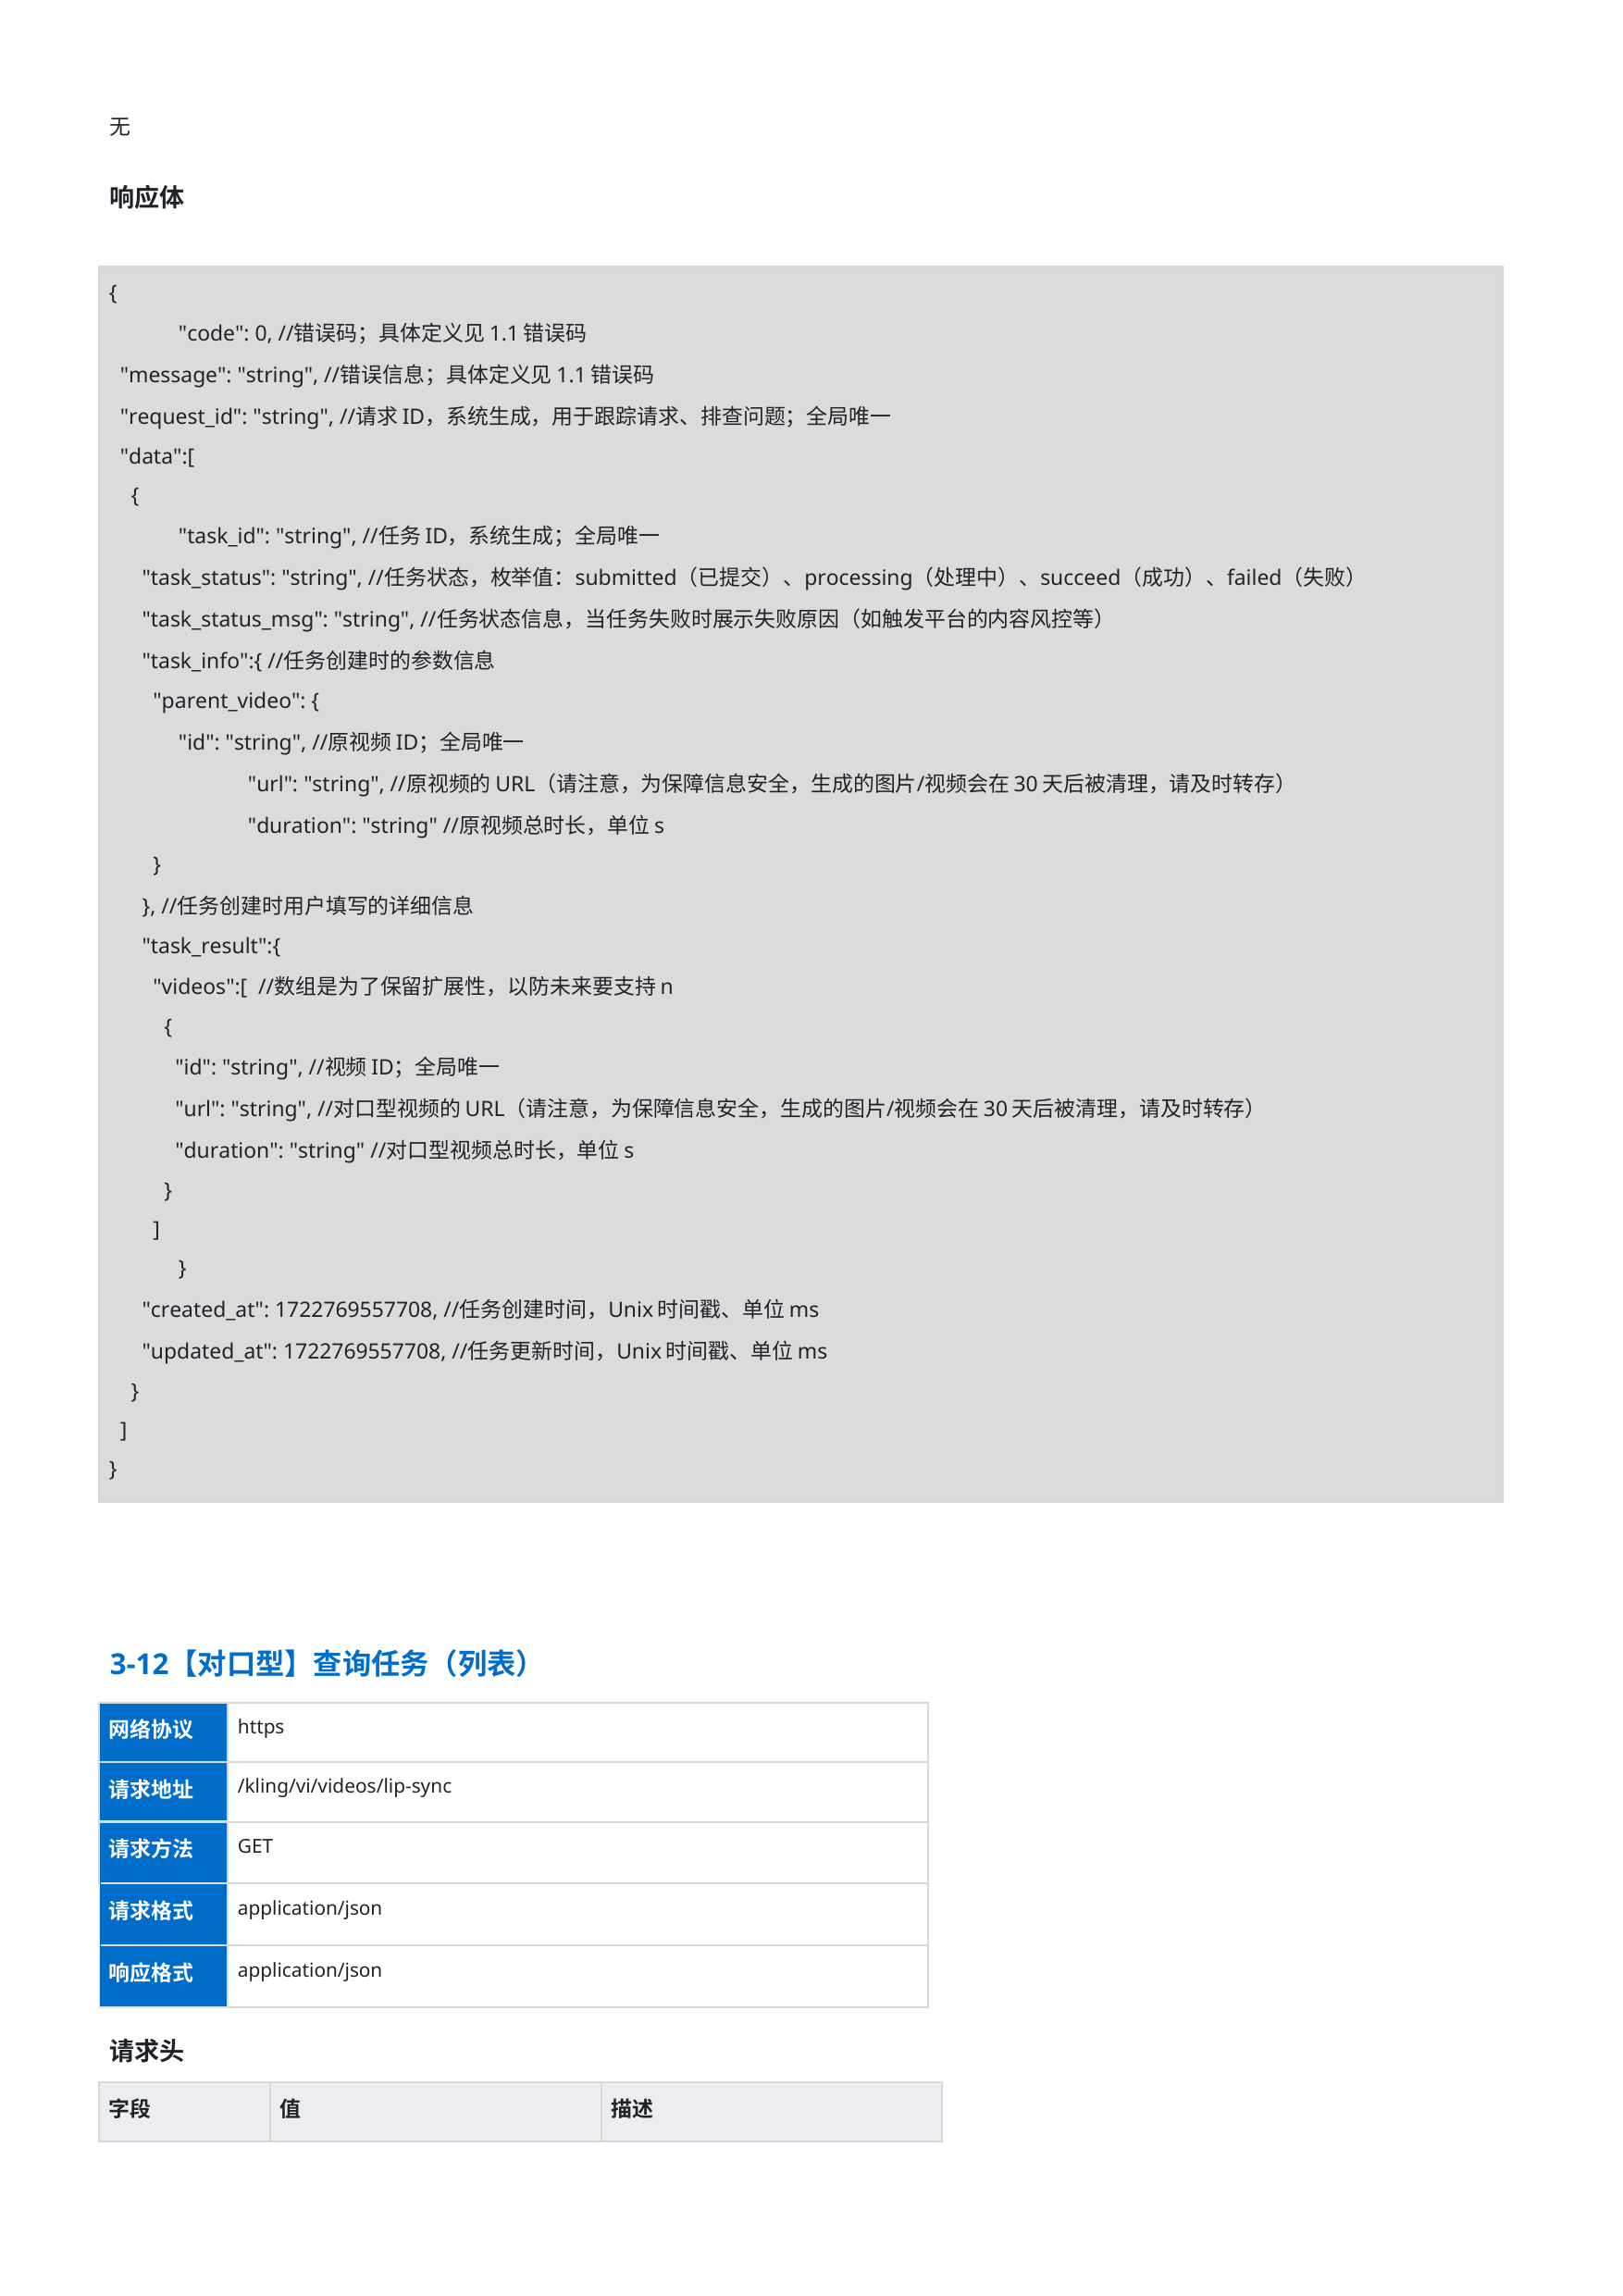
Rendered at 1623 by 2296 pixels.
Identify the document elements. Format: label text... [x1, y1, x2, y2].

text 无 [109, 109, 1513, 141]
table_header 网络协议 [100, 1704, 227, 1761]
subtitle 请求头 [109, 2031, 1513, 2067]
table_cell application/json [229, 1946, 927, 2006]
table_cell 请求地址 [100, 1763, 227, 1820]
table_cell application/json [229, 1884, 927, 1944]
table_header { "code": 0, //错误码；具体定义见1.1错误码 "message": "string", //错误信息；具体定义见1.1错误码 "request_id": "string", //请求ID，系统生成，用于跟踪请求、排查问题；全局唯一 "data":[ { "task_id": "string", //任务ID，系统生成；全局唯一 "task_status": "string", //任务状态，枚举值：submitted（已提交）、processing（处理中）、succeed（成功）、failed（失败） "task_status_msg": "string", //任务状态信息，当任务失败时展示失败原因（如触发平台的内容风控等） "task_info":{ //任务创建时的参数信息 "parent_video": { "id": "string", //原视频ID；全局唯一 "url": "string", //原视频的URL（请注意，为保障信息安全，生成的图片/视频会在30天后被清理，请及时转存） "duration": "string" //原视频总时长，单位s } }, //任务创建时用户填写的详细信息 "task_result":{ "videos":[ //数组是为了保留扩展性，以防未来要支持n { "id": "string", //视频ID；全局唯一 "url": "string", //对口型视频的URL（请注意，为保障信息安全，生成的图片/视频会在30天后被清理，请及时转存） "duration": "string" //对口型视频总时长，单位s } ] } "created_at": 1722769557708, //任务创建时间，Unix时间戳、单位ms "updated_at": 1722769557708, //任务更新时间，Unix时间戳、单位ms } ] } [100, 267, 1502, 1501]
table_header https [229, 1704, 927, 1761]
table_cell 请求方法 [100, 1823, 227, 1882]
subtitle 3-12【对口型】查询任务（列表） [109, 1641, 1513, 1683]
table_cell 请求格式 [100, 1883, 227, 1944]
table_header 值 [271, 2083, 601, 2141]
table_header 描述 [602, 2083, 941, 2141]
subtitle 响应体 [109, 178, 1513, 214]
table_cell 响应格式 [100, 1945, 227, 2006]
table_cell /kling/vi/videos/lip-sync [229, 1763, 927, 1820]
table_cell GET [229, 1823, 927, 1882]
table_header 字段 [100, 2083, 269, 2141]
